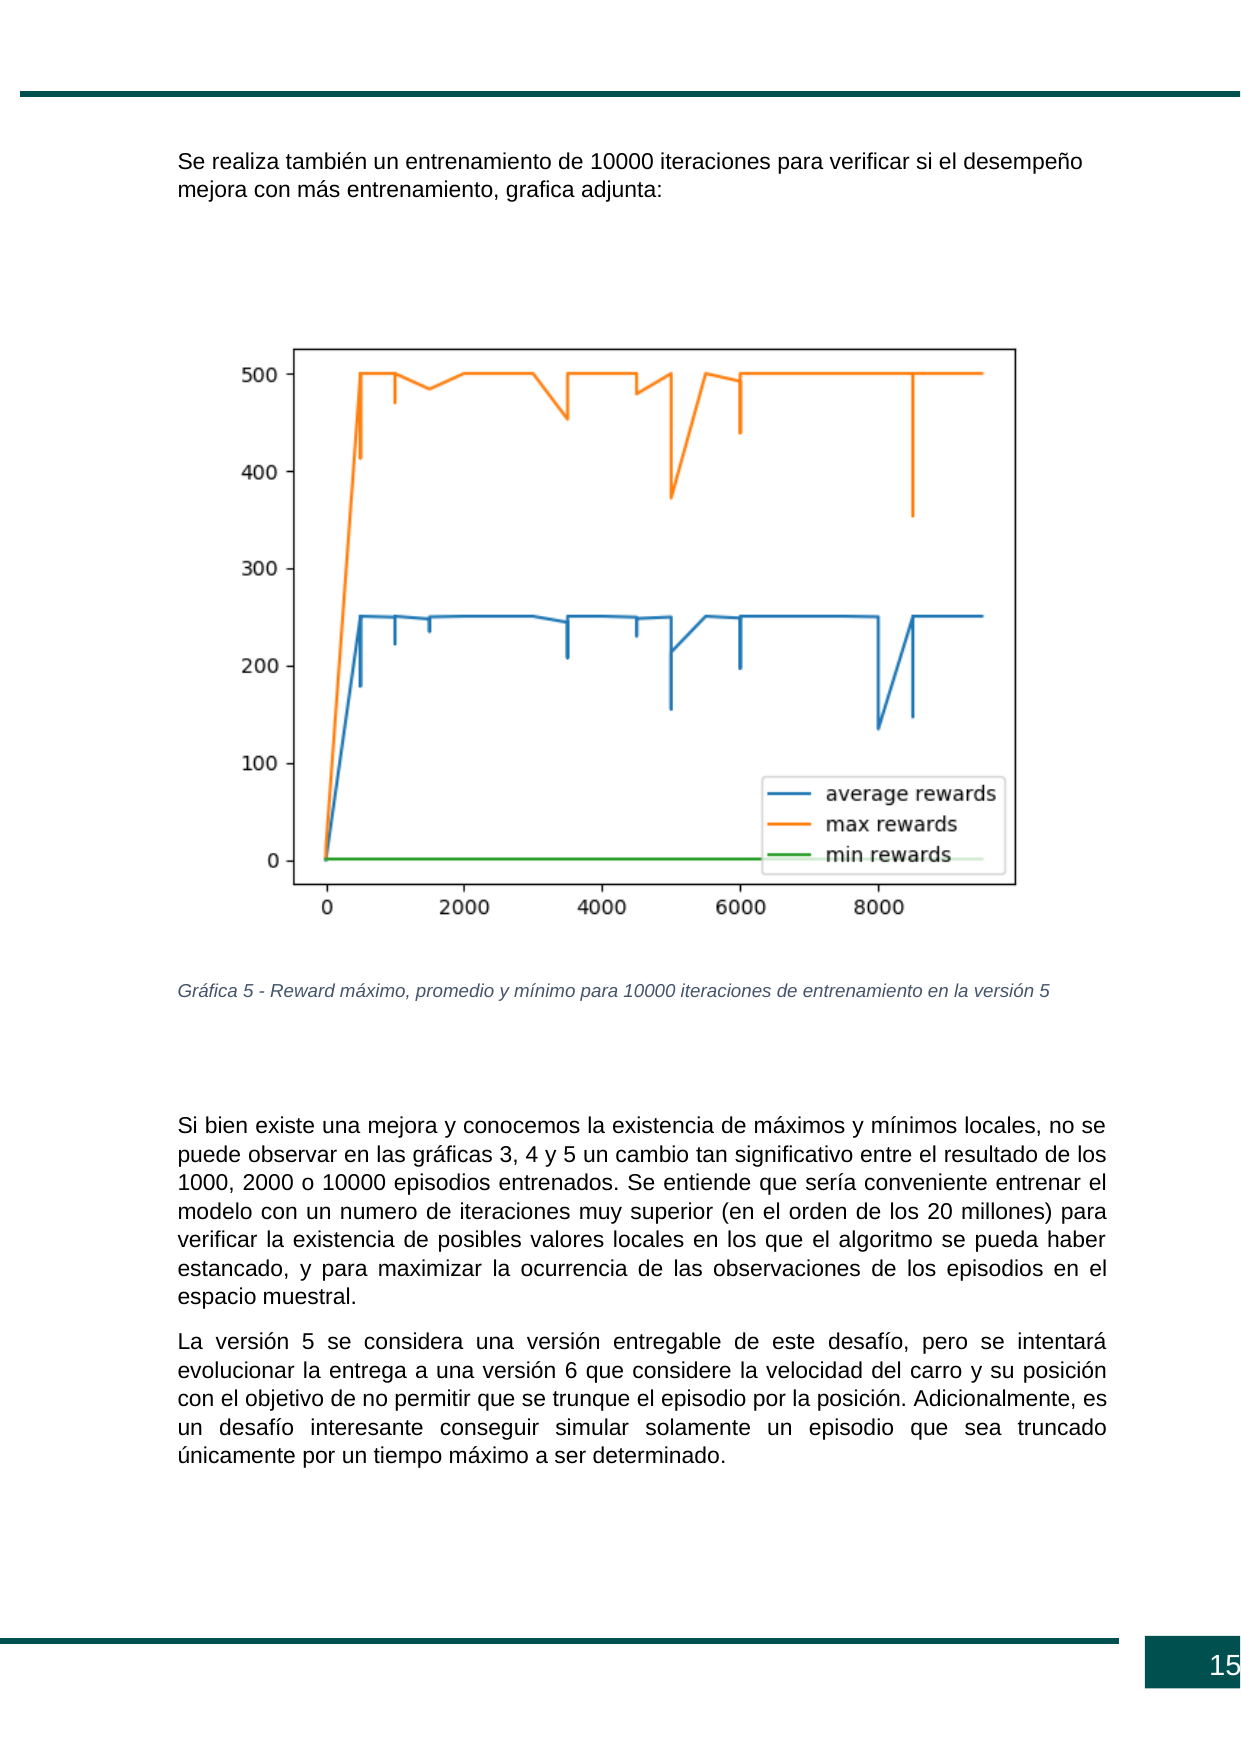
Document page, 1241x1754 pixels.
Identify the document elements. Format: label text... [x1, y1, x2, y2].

text Si bien existe una mejora y conocemos la existencia de máximos y mínimos locales, no se puede observar en las gráficas 3, 4 y 5 un cambio tan significativo entre el resultado de los 1000, 2000 o 10000 episodios entrenados. Se entiende que sería conveniente entrenar el modelo con un numero de iteraciones muy superior (en el orden de los 20 millones) para verificar la existencia de posibles valores locales en los que el algoritmo se pueda haber estancado, y para maximizar la ocurrencia de las observaciones de los episodios en el espacio muestral. [177, 1112, 1107, 1309]
text Gráfica 5 - Reward máximo, promedio y mínimo para 10000 iteraciones de entrenamiento en la versión 5 [177, 980, 1107, 1001]
text La versión 5 se considera una versión entregable de este desafío, pero se intentará evolucionar la entrega a una versión 6 que considere la velocidad del carro y su posición con el objetivo de no permitir que se trunque el episodio por la posición. Adicionalmente, es un desafío interesante conseguir simular solamente un episodio que sea truncado únicamente por un tiempo máximo a ser determinado. [177, 1328, 1107, 1468]
text Se realiza también un entrenamiento de 10000 iteraciones para verificar si el desempeño mejora con más entrenamiento, grafica adjunta: [177, 148, 1107, 202]
picture [177, 266, 1108, 961]
